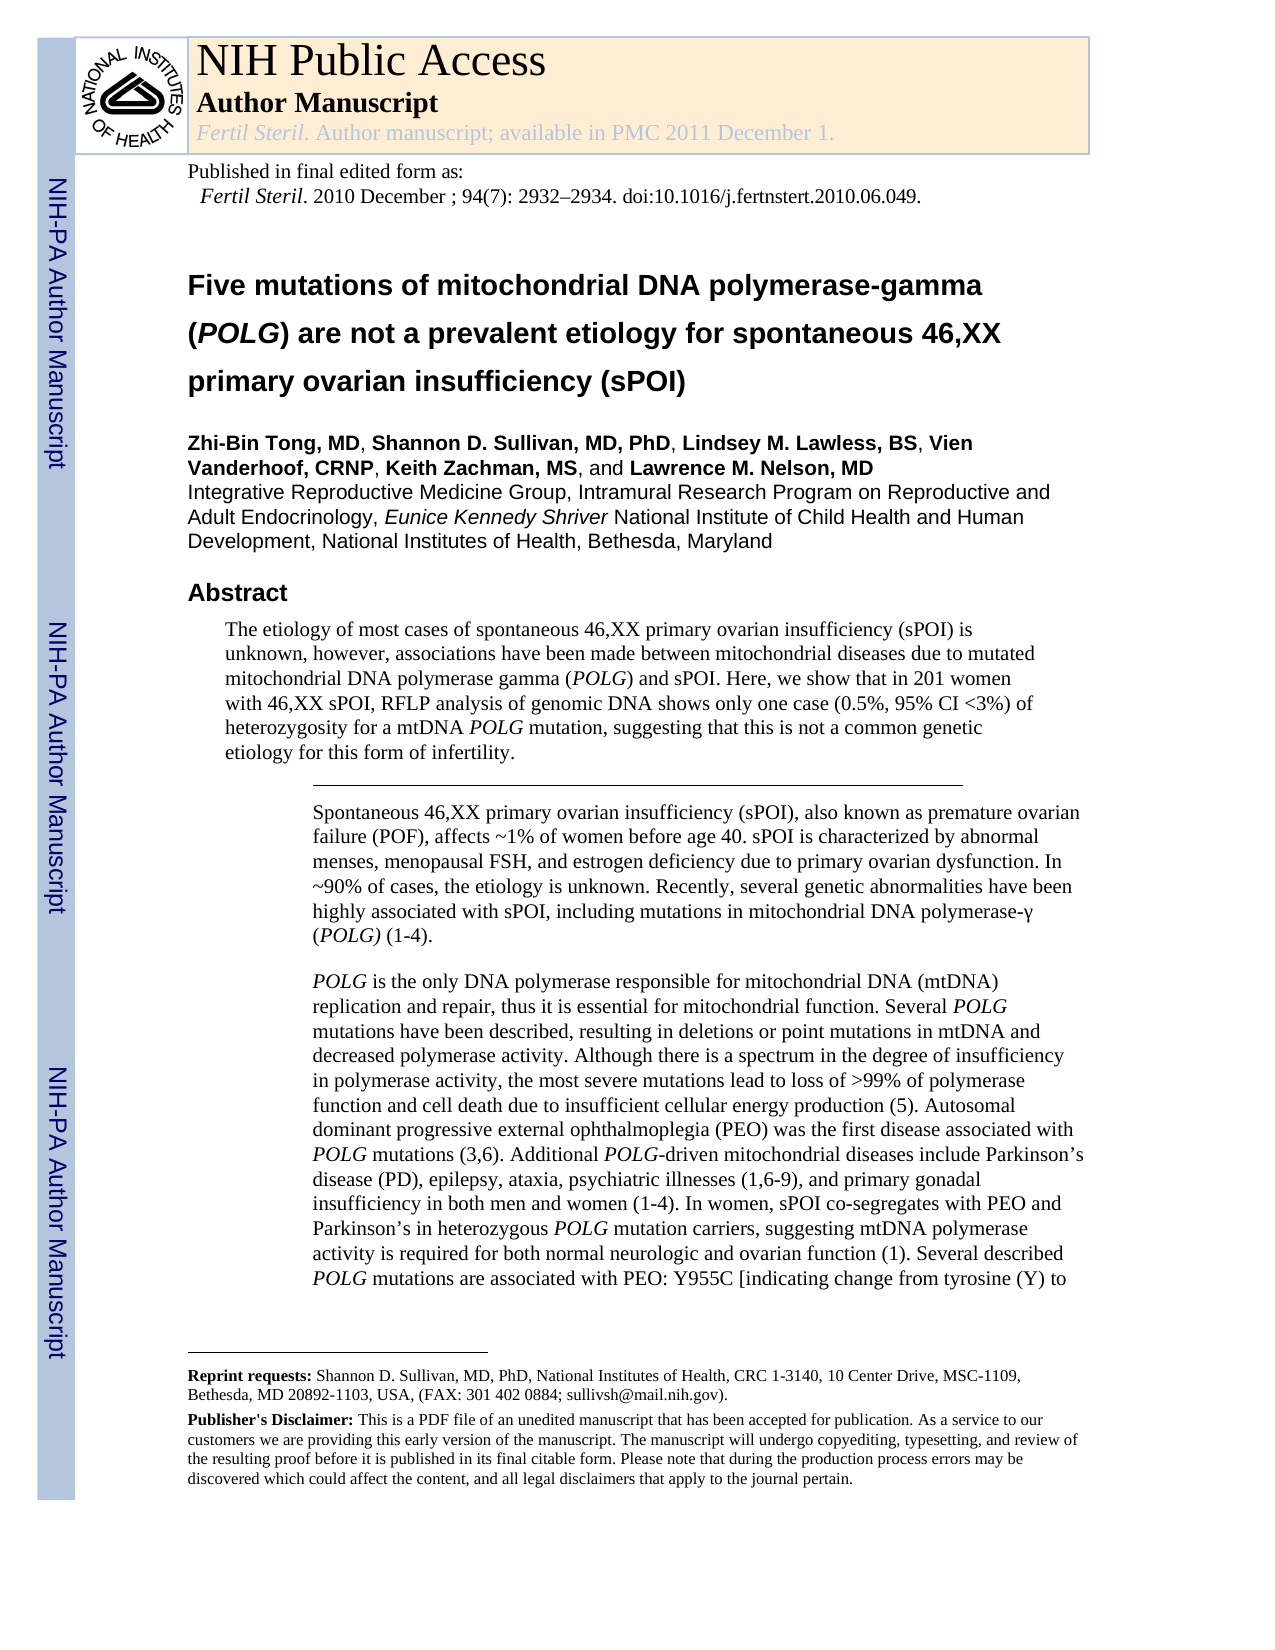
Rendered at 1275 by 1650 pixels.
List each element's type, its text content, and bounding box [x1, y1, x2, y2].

text ~90% of cases, the etiology is unknown. Recently, several genetic abnormalities have been highly associated with sPOI, including mutations in mitochondrial DNA polymerase-γ (POLG) (1-4). [312, 874, 1083, 947]
text Reprint requests: Shannon D. Sullivan, MD, PhD, National Institutes of Health, CRC 1-3140, 10 Center Drive, MSC-1109, Bethesda, MD 20892-1103, USA, (FAX: 301 402 0884; sullivsh@mail.nih.gov). [187, 1367, 1046, 1404]
subtitle Abstract [187, 578, 1125, 607]
text Integrative Reproductive Medicine Group, Intramural Research Program on Reproductive and Adult Endocrinology, Eunice Kennedy Shriver National Institute of Child Health and Human Development, National Institutes of Health, Bethesda, Maryland [187, 480, 1083, 553]
text Publisher's Disclaimer: This is a PDF file of an unedited manuscript that has been accepted for publication. As a service to our customers we are providing this early version of the manuscript. The manuscript will undergo copyediting, typesetting, and review of the resulting proof before it is published in its final citable form. Please note that during the production process errors may be discovered which could affect the content, and all legal disclaimers that apply to the journal pertain. [187, 1410, 1083, 1488]
text Fertil Steril. 2010 December ; 94(7): 2932–2934. doi:10.1016/j.fertnstert.2010.06.049. [200, 183, 1125, 208]
subtitle Zhi-Bin Tong, MD, Shannon D. Sullivan, MD, PhD, Lindsey M. Lawless, BS, Vien Vanderhoof, CRNP, Keith Zachman, MS, and Lawrence M. Nelson, MD [187, 431, 1083, 479]
title Five mutations of mitochondrial DNA polymerase-gamma (POLG) are not a prevalent etiology for spontaneous 46,XX primary ovarian insufficiency (sPOI) [187, 268, 1083, 397]
picture [82, 46, 183, 147]
text Published in final edited form as: [187, 159, 1125, 183]
text The etiology of most cases of spontaneous 46,XX primary ovarian insufficiency (sPOI) is unknown, however, associations have been made between mitochondrial diseases due to mutated mitochondrial DNA polymerase gamma (POLG) and sPOI. Here, we show that in 201 women with 46,XX sPOI, RFLP analysis of genomic DNA shows only one case (0.5%, 95% CI <3%) of heterozygosity for a mtDNA POLG mutation, suggesting that this is not a common genetic etiology for this form of infertility. [225, 617, 1046, 764]
text POLG is the only DNA polymerase responsible for mitochondrial DNA (mtDNA) replication and repair, thus it is essential for mitochondrial function. Several POLG mutations have been described, resulting in deletions or point mutations in mtDNA and decreased polymerase activity. Although there is a spectrum in the degree of insufficiency in polymerase activity, the most severe mutations lead to loss of >99% of polymerase function and cell death due to insufficient cellular energy production (5). Autosomal dominant progressive external ophthalmoplegia (PEO) was the first disease associated with POLG mutations (3,6). Additional POLG-driven mitochondrial diseases include Parkinson’s disease (PD), epilepsy, ataxia, psychiatric illnesses (1,6-9), and primary gonadal insufficiency in both men and women (1-4). In women, sPOI co-segregates with PEO and Parkinson’s in heterozygous POLG mutation carriers, suggesting mtDNA polymerase activity is required for both normal neurologic and ovarian function (1). Several described POLG mutations are associated with PEO: Y955C [indicating change from tyrosine (Y) to [312, 969, 1085, 1289]
text Spontaneous 46,XX primary ovarian insufficiency (sPOI), also known as premature ovarian failure (POF), affects ~1% of women before age 40. sPOI is characterized by abnormal menses, menopausal FSH, and estrogen deficiency due to primary ovarian dysfunction. In [312, 800, 1083, 873]
